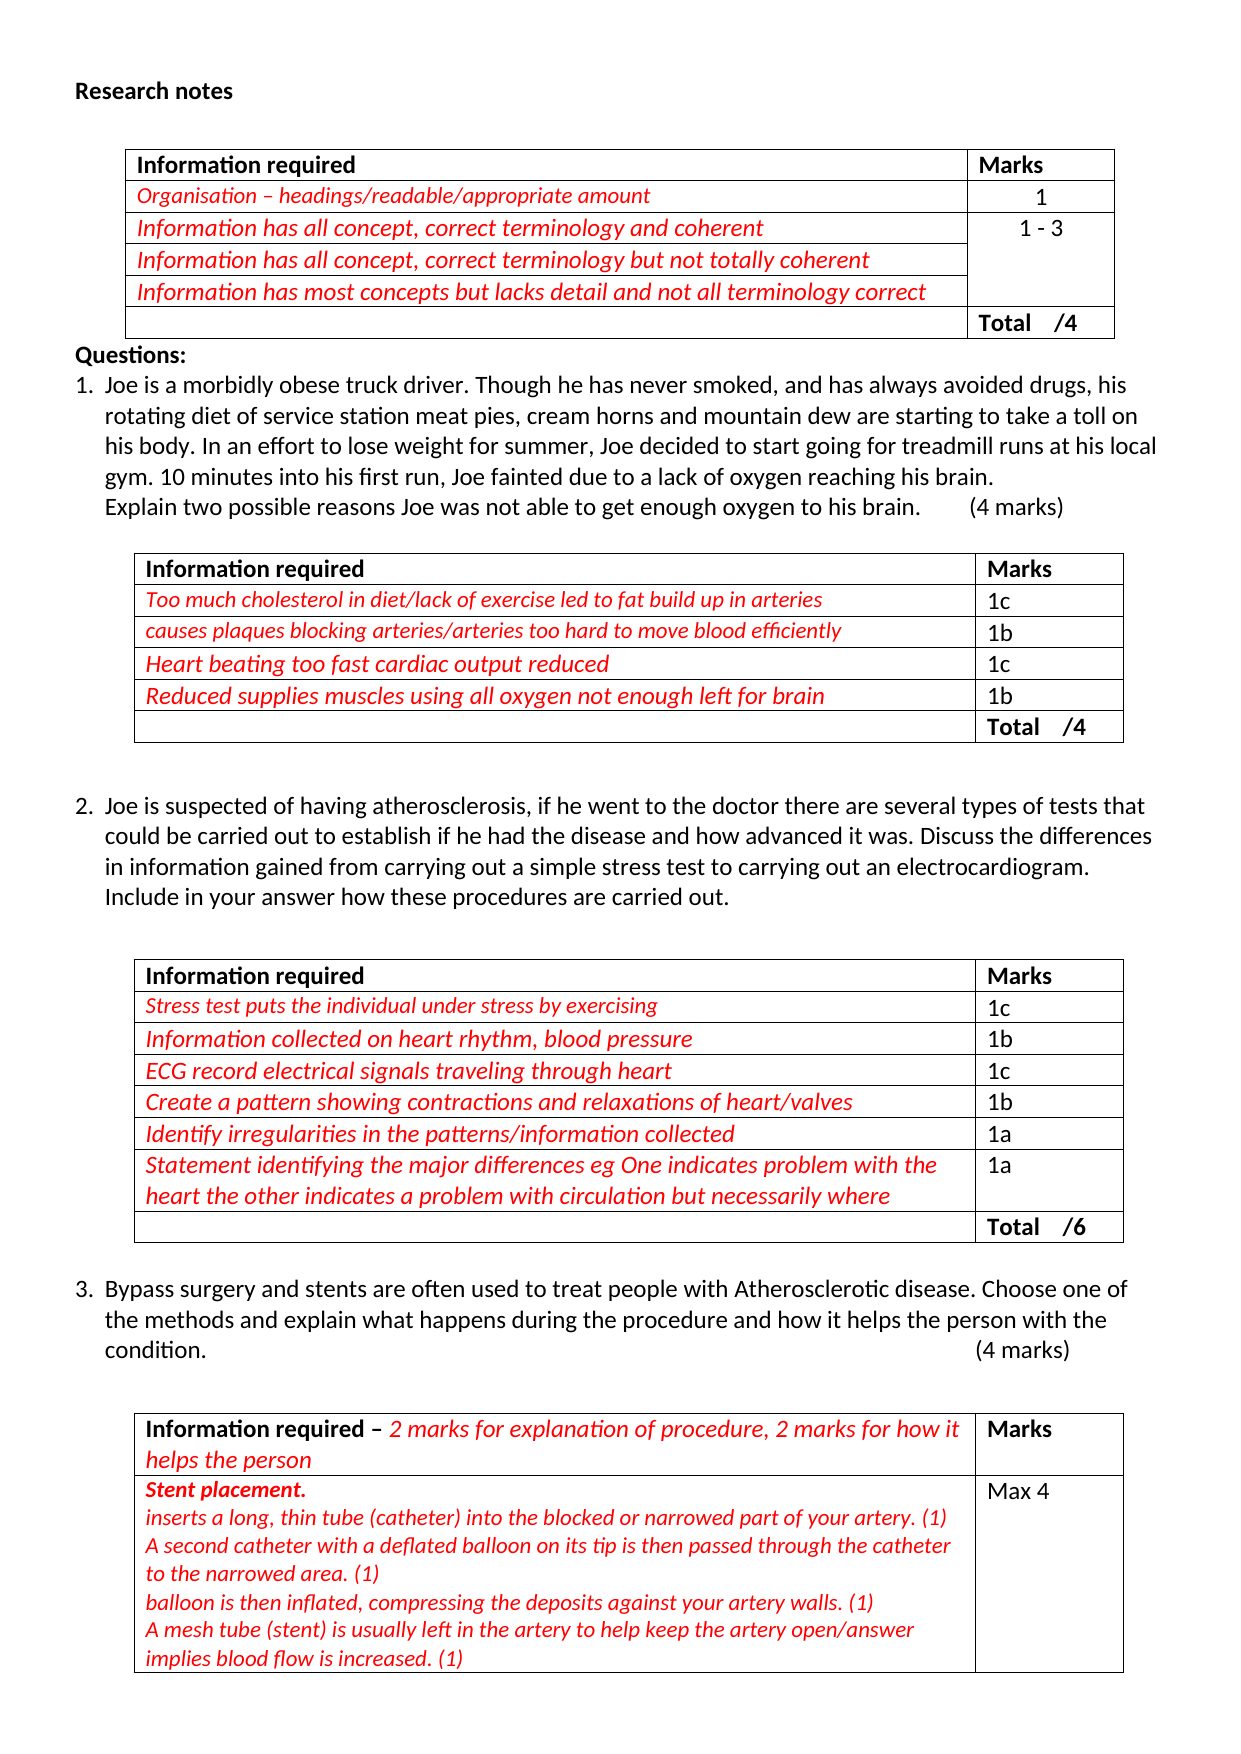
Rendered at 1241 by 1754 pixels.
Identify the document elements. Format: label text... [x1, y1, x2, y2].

table_header Marks [968, 150, 1114, 180]
table_cell Information has most concepts but lacks detail and not all terminology correct [126, 276, 967, 306]
table_cell 1c [976, 648, 1123, 679]
table_cell Total /6 [976, 1212, 1123, 1242]
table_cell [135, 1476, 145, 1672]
table_header Information required [126, 150, 967, 180]
table_cell Total /4 [968, 307, 1114, 338]
table_cell 1c [976, 992, 1123, 1022]
table_cell Heart beating too fast cardiac output reduced [135, 648, 975, 679]
table_cell 1b [976, 1023, 1123, 1054]
table_cell 1c [976, 1055, 1123, 1085]
table_cell 1a [976, 1118, 1123, 1148]
table_cell causes plaques blocking arteries/arteries too hard to move blood efficiently [135, 617, 975, 647]
table_cell ECG record electrical signals traveling through heart [135, 1055, 975, 1085]
table_header Information required – 2 marks for explanation of procedure, 2 marks for how it helps the person [135, 1414, 975, 1474]
table_cell Stress test puts the individual under stress by exercising [135, 992, 975, 1022]
list Explain two possible reasons Joe was not able to get enough oxygen to his brain. (4 marks) [104, 491, 1165, 522]
text Research notes [75, 75, 1165, 106]
table_cell 1b [976, 680, 1123, 710]
table_cell Total /4 [976, 711, 1123, 742]
table_cell 1c [976, 585, 1123, 616]
table_cell Information has all concept, correct terminology and coherent [126, 213, 967, 243]
table_header Information required [135, 554, 975, 584]
text Questions: [75, 167, 1165, 369]
table_cell [135, 711, 975, 742]
table_cell Too much cholesterol in diet/lack of exercise led to fat build up in arteries [135, 585, 975, 616]
table_cell Create a pattern showing contractions and relaxations of heart/valves [135, 1086, 975, 1117]
table_cell Max 4 [976, 1476, 1123, 1672]
table_cell 1b [976, 1086, 1123, 1117]
table_cell 1 - 3 [968, 213, 1114, 306]
table_cell Statement identifying the major differences eg One indicates problem with the heart the other indicates a problem with circulation but necessarily where [135, 1150, 975, 1211]
list Joe is a morbidly obese truck driver. Though he has never smoked, and has always avoided drugs, his rotating diet of service station meat pies, cream horns and mountain dew are starting to take a toll on his body. In an effort to lose weight for summer, Joe decided to start going for treadmill runs at his local gym. 10 minutes into his first run, Joe fainted due to a lack of oxygen reaching his brain. [75, 369, 1165, 491]
table_cell 1b [976, 617, 1123, 647]
table_header Marks [976, 1414, 1123, 1474]
table_cell [126, 307, 967, 338]
table_cell Reduced supplies muscles using all oxygen not enough left for brain [135, 680, 975, 710]
table_cell [135, 1212, 975, 1242]
list Joe is suspected of having atherosclerosis, if he went to the doctor there are several types of tests that could be carried out to establish if he had the disease and how advanced it was. Discuss the differences in information gained from carrying out a simple stress test to carrying out an electrocardiogram. Include in your answer how these procedures are carried out. [75, 790, 1165, 912]
table_header Marks [976, 554, 1123, 584]
table_cell Information has all concept, correct terminology but not totally coherent [126, 244, 967, 275]
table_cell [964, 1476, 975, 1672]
list Bypass surgery and stents are often used to treat people with Atherosclerotic disease. Choose one of the methods and explain what happens during the procedure and how it helps the person with the condition. (4 marks) [75, 1274, 1165, 1365]
table_cell Information collected on heart rhythm, blood pressure [135, 1023, 975, 1054]
table_cell 1 [968, 181, 1114, 212]
table_cell 1a [976, 1150, 1123, 1211]
table_cell Organisation – headings/readable/appropriate amount [126, 181, 967, 212]
table_cell Identify irregularities in the patterns/information collected [135, 1118, 975, 1148]
table_header Information required [135, 960, 975, 991]
table_header Marks [976, 960, 1123, 991]
